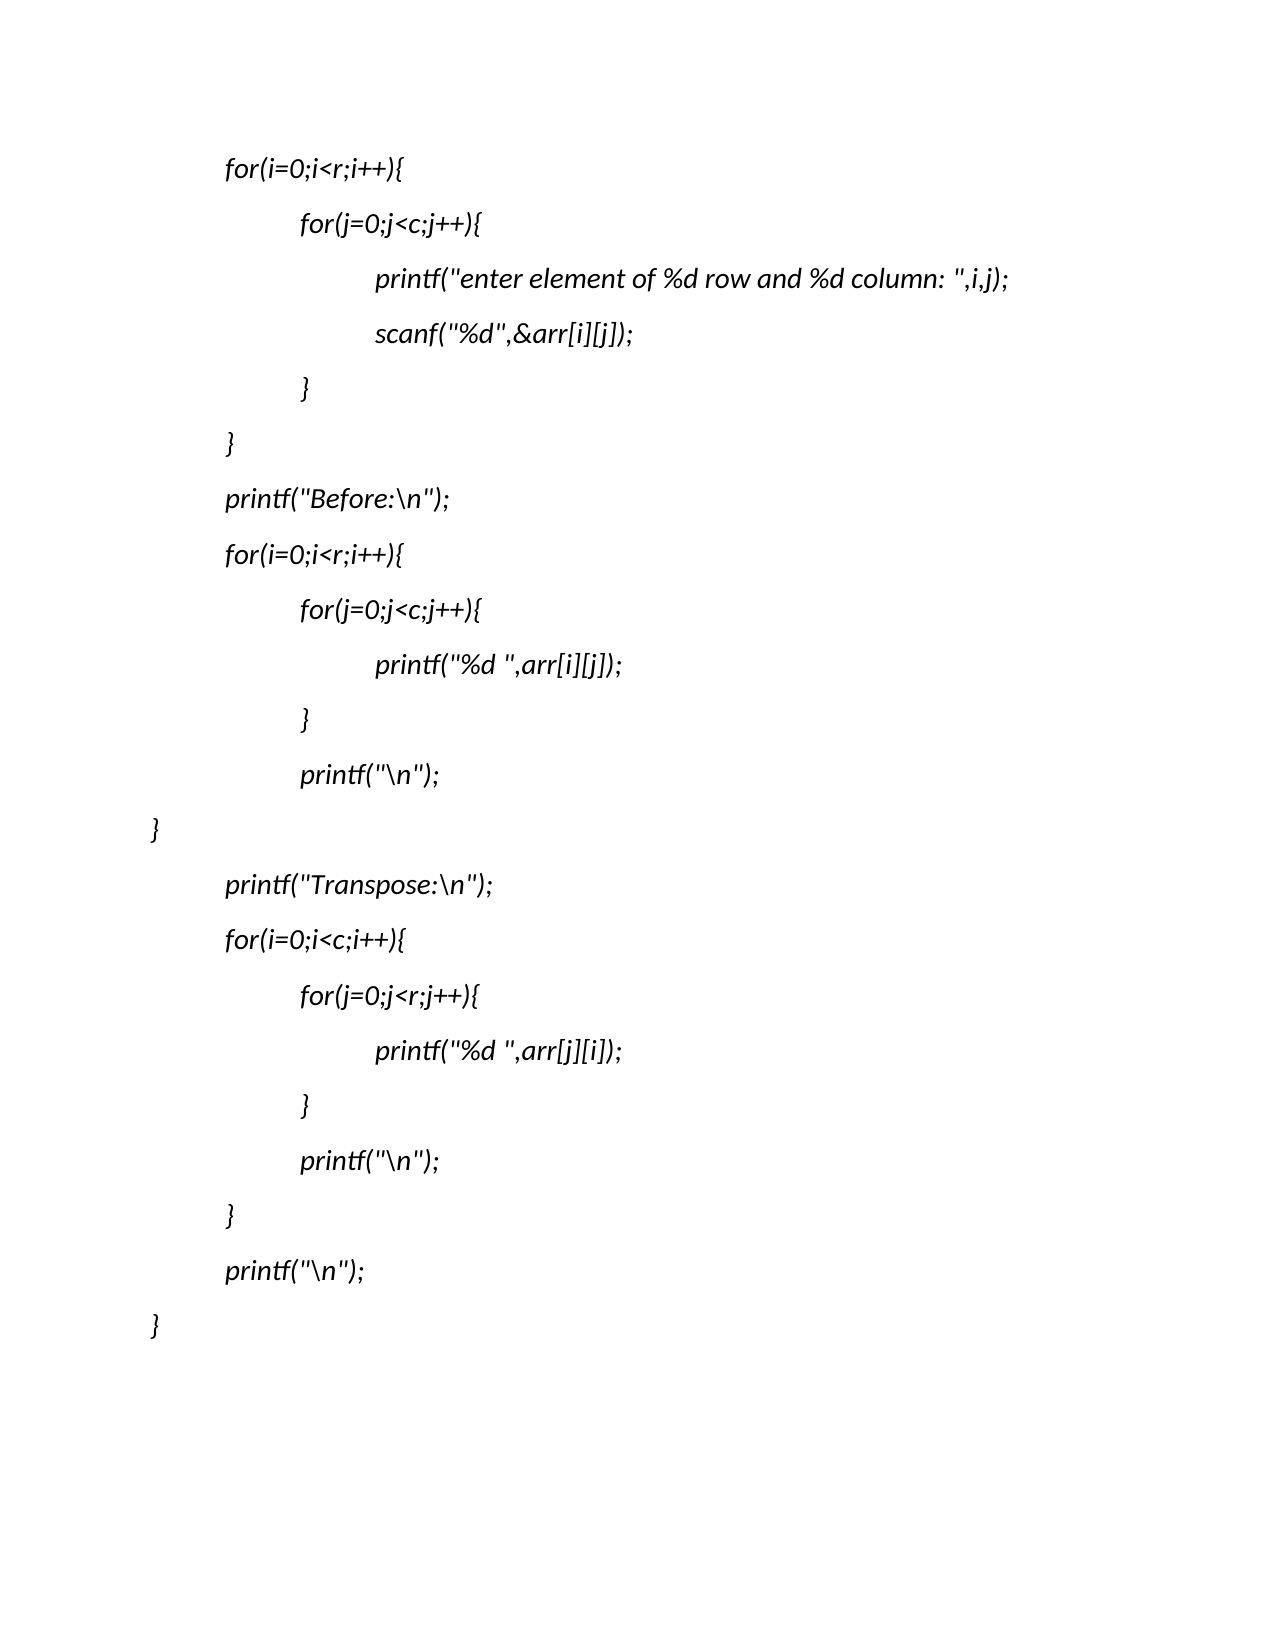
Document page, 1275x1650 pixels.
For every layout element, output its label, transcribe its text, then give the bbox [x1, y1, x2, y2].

text printf("Before:\n"); [150, 481, 1125, 516]
text printf("%d ",arr[j][i]); [150, 1032, 1125, 1067]
text } [150, 1087, 1125, 1122]
text } [150, 1197, 1125, 1233]
text printf("\n"); [150, 756, 1125, 792]
text for(i=0;i<r;i++){ [150, 536, 1125, 571]
text printf("%d ",arr[i][j]); [150, 646, 1125, 682]
text printf("Transpose:\n"); [150, 866, 1125, 902]
text printf("\n"); [150, 1252, 1125, 1288]
text scanf("%d",&arr[i][j]); [150, 315, 1125, 351]
text } [150, 701, 1125, 737]
text for(j=0;j<c;j++){ [150, 205, 1125, 241]
text } [150, 811, 1125, 847]
text for(j=0;j<r;j++){ [150, 977, 1125, 1012]
text printf("enter element of %d row and %d column: ",i,j); [150, 260, 1125, 296]
text for(i=0;i<c;i++){ [150, 921, 1125, 957]
text } [150, 370, 1125, 406]
text } [150, 1307, 1125, 1343]
text } [150, 426, 1125, 461]
text for(i=0;i<r;i++){ [150, 150, 1125, 186]
text printf("\n"); [150, 1142, 1125, 1177]
text for(j=0;j<c;j++){ [150, 591, 1125, 626]
